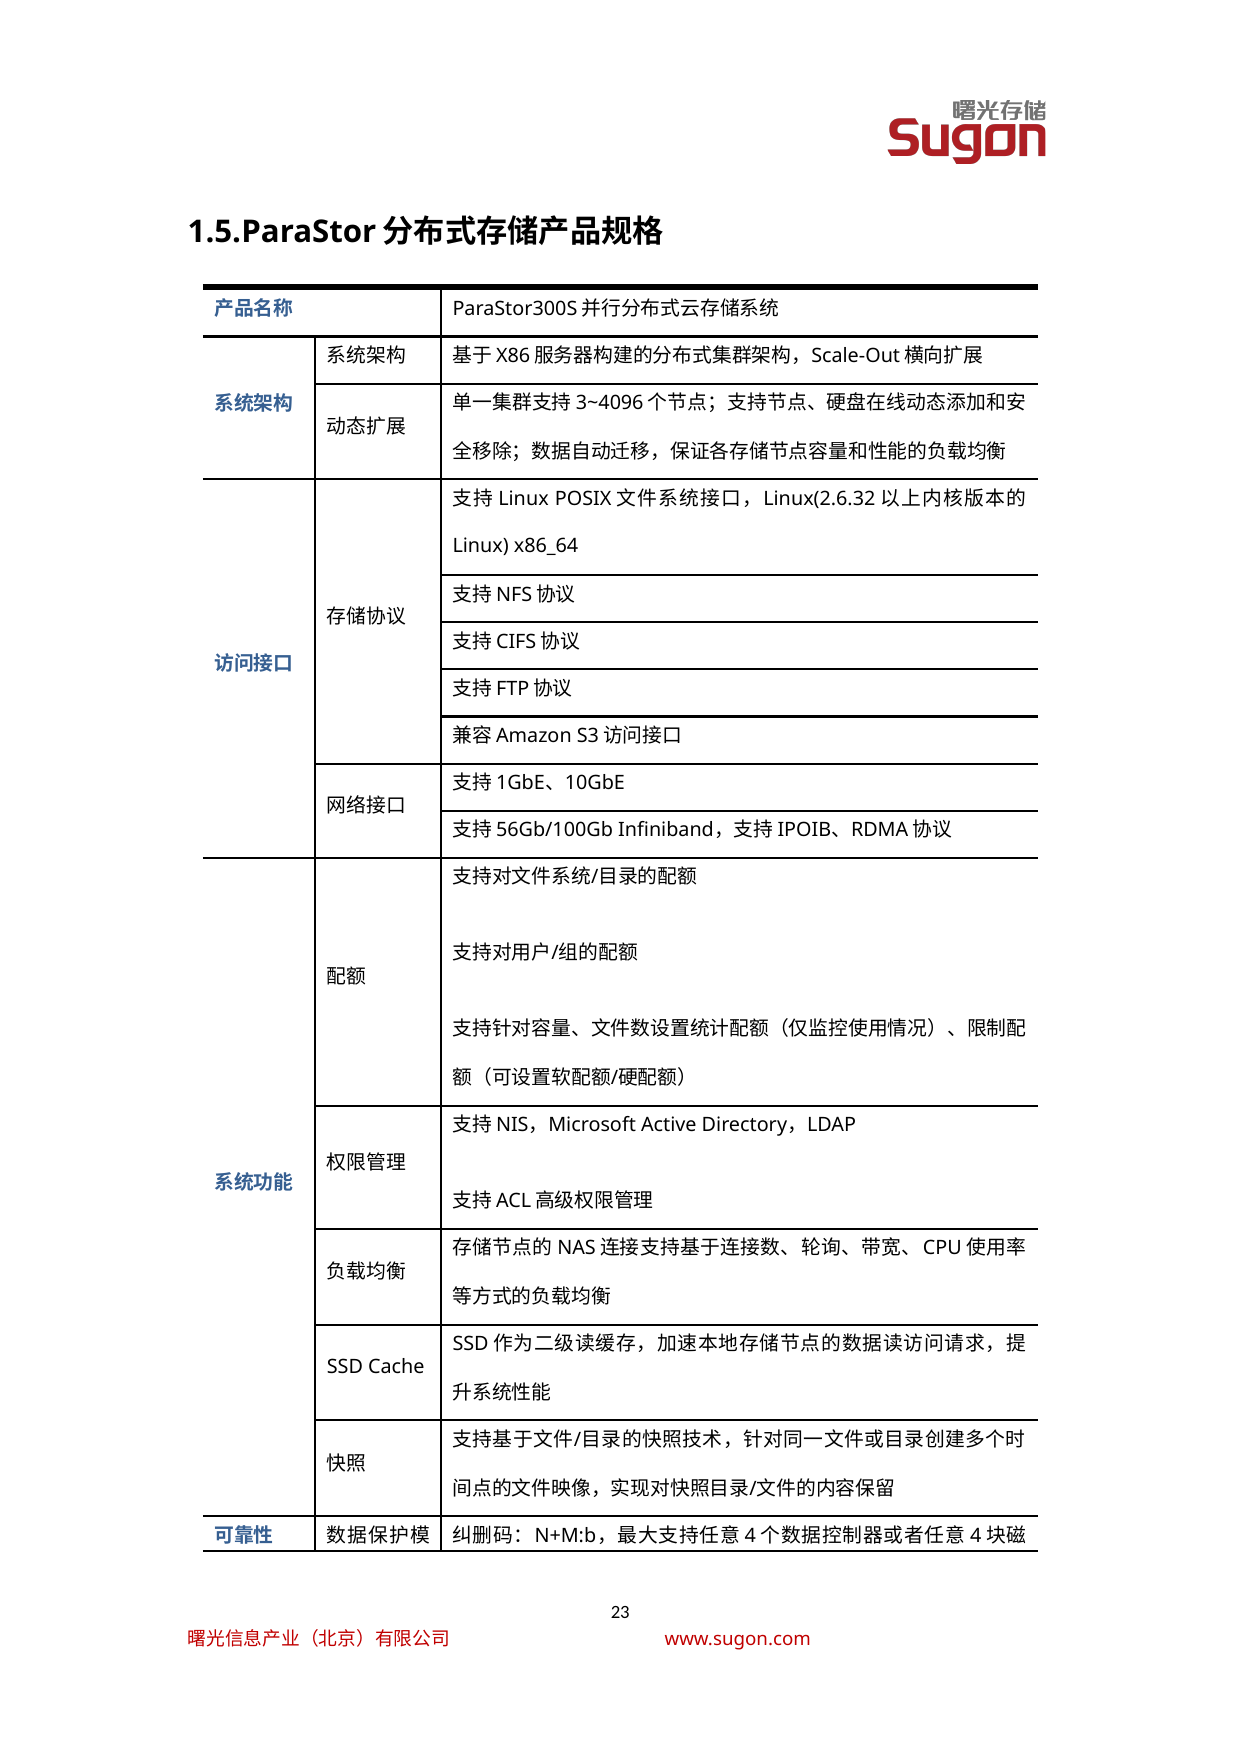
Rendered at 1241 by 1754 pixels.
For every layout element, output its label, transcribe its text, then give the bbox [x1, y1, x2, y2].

table_cell 动态扩展 [316, 385, 440, 478]
table_cell 支持基于文件/目录的快照技术，针对同一文件或目录创建多个时间点的文件映像，实现对快照目录/文件的内容保留 [442, 1421, 1037, 1515]
table_cell 权限管理 [316, 1107, 440, 1228]
table_cell 支持Linux POSIX文件系统接口，Linux(2.6.32以上内核版本的Linux) x86_64 [442, 480, 1037, 574]
table_header 产品名称 [203, 290, 440, 335]
table_cell 系统架构 [316, 338, 440, 382]
table_cell 支持CIFS协议 [442, 623, 1037, 668]
table_cell 负载均衡 [316, 1230, 440, 1323]
table_cell 访问接口 [203, 480, 314, 857]
table_cell 存储协议 [316, 480, 440, 762]
table_cell 支持对文件系统/目录的配额 支持对用户/组的配额 支持针对容量、文件数设置统计配额（仅监控使用情况）、限制配额（可设置软配额/硬配额） [442, 859, 1037, 1104]
table_cell 支持FTP协议 [442, 670, 1037, 715]
picture [887, 100, 1046, 164]
table_cell 网络接口 [316, 765, 440, 857]
table_cell 兼容Amazon S3访问接口 [442, 718, 1037, 762]
text ParaStor分布式存储产品规格 [187, 196, 1053, 261]
table_cell 支持NFS协议 [442, 576, 1037, 621]
table_cell 纠删码：N+M:b，最大支持任意4个数据控制器或者任意4块磁盘同时失效，空间利用率最高可达94% [442, 1517, 1037, 1550]
table_cell 系统架构 [203, 338, 314, 478]
table_cell 存储节点的NAS连接支持基于连接数、轮询、带宽、CPU使用率等方式的负载均衡 [442, 1230, 1037, 1323]
table_cell 可靠性 [203, 1517, 314, 1550]
table_cell 支持1GbE、10GbE [442, 765, 1037, 809]
table_header ParaStor300S并行分布式云存储系统 [442, 290, 1037, 335]
table_cell 基于X86服务器构建的分布式集群架构，Scale-Out横向扩展 [442, 338, 1037, 382]
table_cell SSD作为二级读缓存，加速本地存储节点的数据读访问请求，提升系统性能 [442, 1326, 1037, 1419]
table_cell 系统功能 [203, 859, 314, 1515]
table_cell 快照 [316, 1421, 440, 1515]
table_cell 支持56Gb/100Gb Infiniband，支持IPOIB、RDMA协议 [442, 812, 1037, 857]
table_cell 单一集群支持3~4096个节点；支持节点、硬盘在线动态添加和安全移除；数据自动迁移，保证各存储节点容量和性能的负载均衡 [442, 385, 1037, 478]
table_cell 数据保护模式 [316, 1517, 440, 1550]
table_cell 支持NIS，Microsoft Active Directory，LDAP 支持ACL高级权限管理 [442, 1107, 1037, 1228]
table_cell 配额 [316, 859, 440, 1104]
table_cell SSD Cache [316, 1326, 440, 1419]
